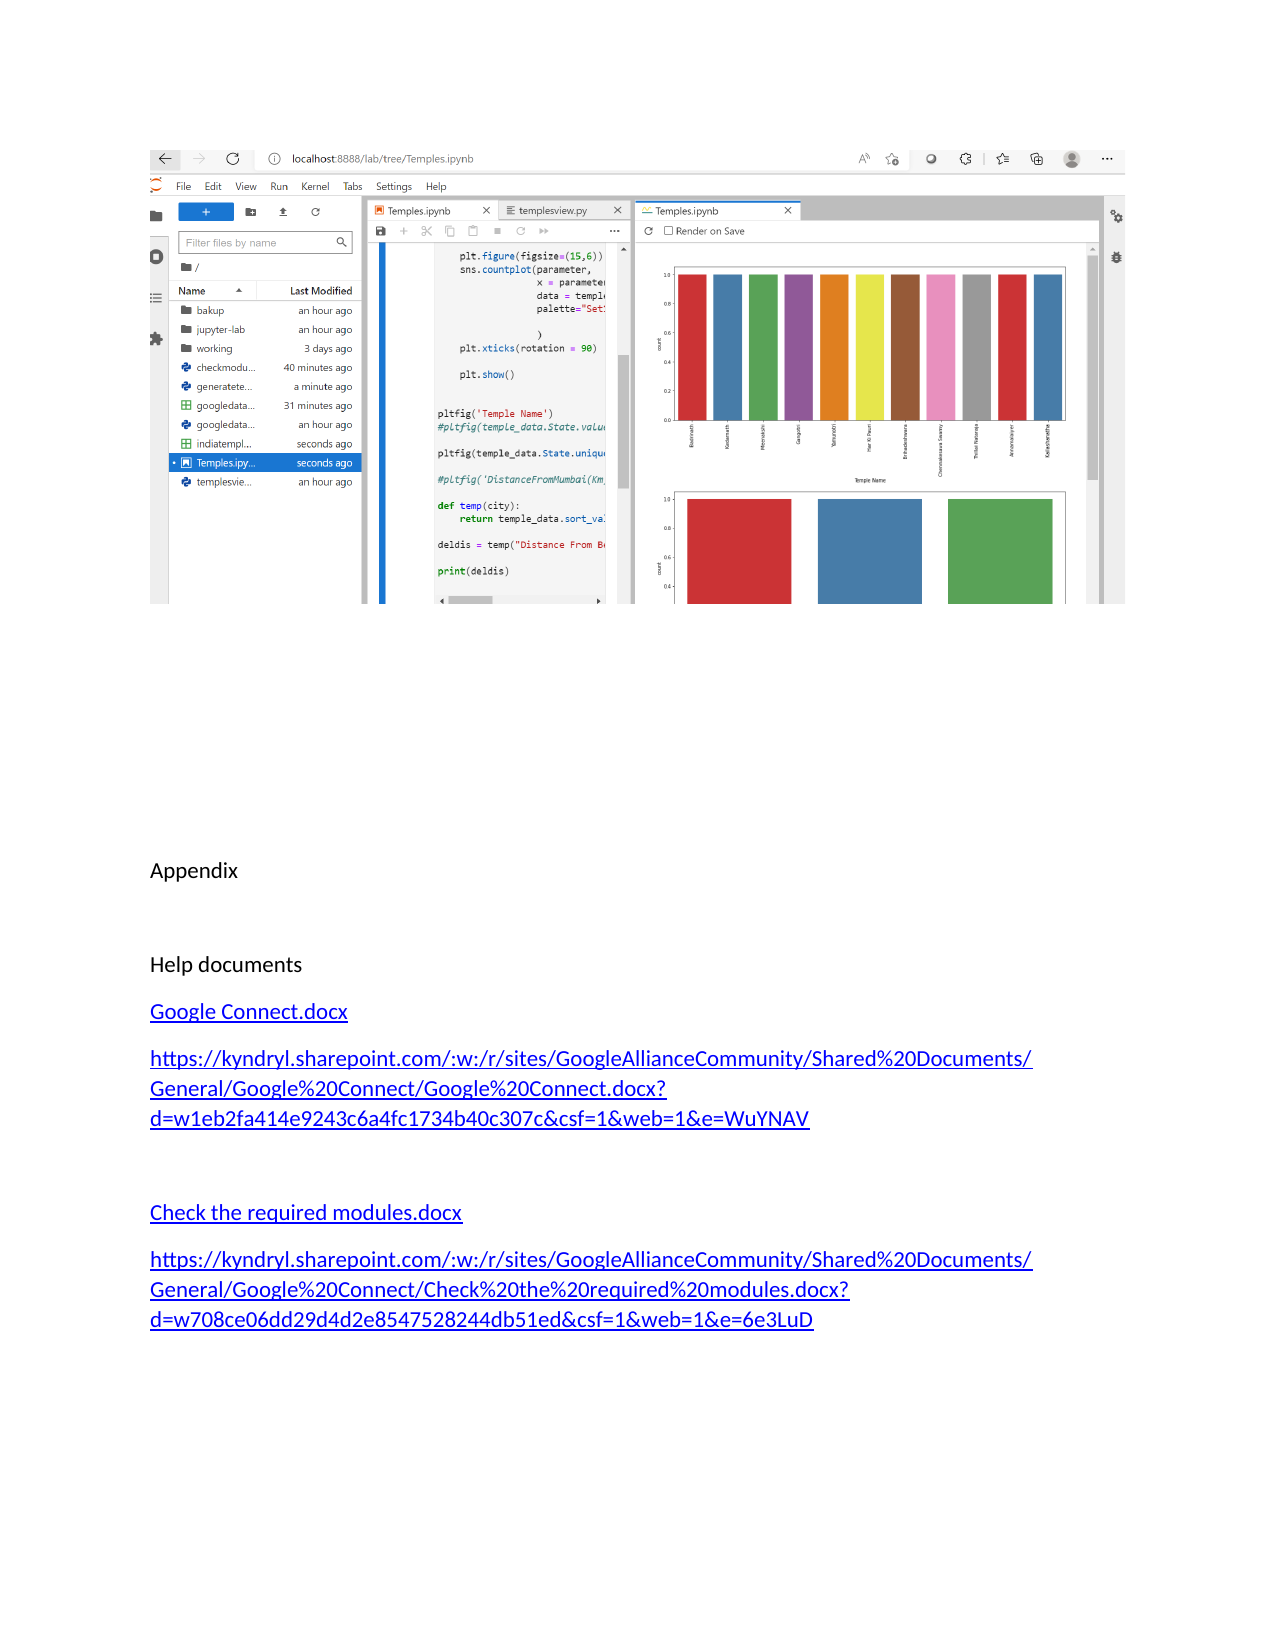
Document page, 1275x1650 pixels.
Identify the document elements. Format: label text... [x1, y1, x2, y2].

text Appendix [150, 856, 1125, 884]
text https://kyndryl.sharepoint.com/:w:/r/sites/GoogleAllianceCommunity/Shared%20Documents/General/Google%20Connect/Google%20Connect.docx?d=w1eb2fa414e9243c6a4fc1734b40c307c&csf=1&web=1&e=WuYNAV [150, 1044, 1125, 1132]
text Google Connect.docx [150, 997, 1125, 1025]
picture [150, 150, 1125, 604]
text Help documents [150, 950, 1125, 978]
text https://kyndryl.sharepoint.com/:w:/r/sites/GoogleAllianceCommunity/Shared%20Documents/General/Google%20Connect/Check%20the%20required%20modules.docx?d=w708ce06dd29d4d2e8547528244db51ed&csf=1&web=1&e=6e3LuD [150, 1245, 1125, 1333]
text Check the required modules.docx [150, 1198, 1125, 1226]
